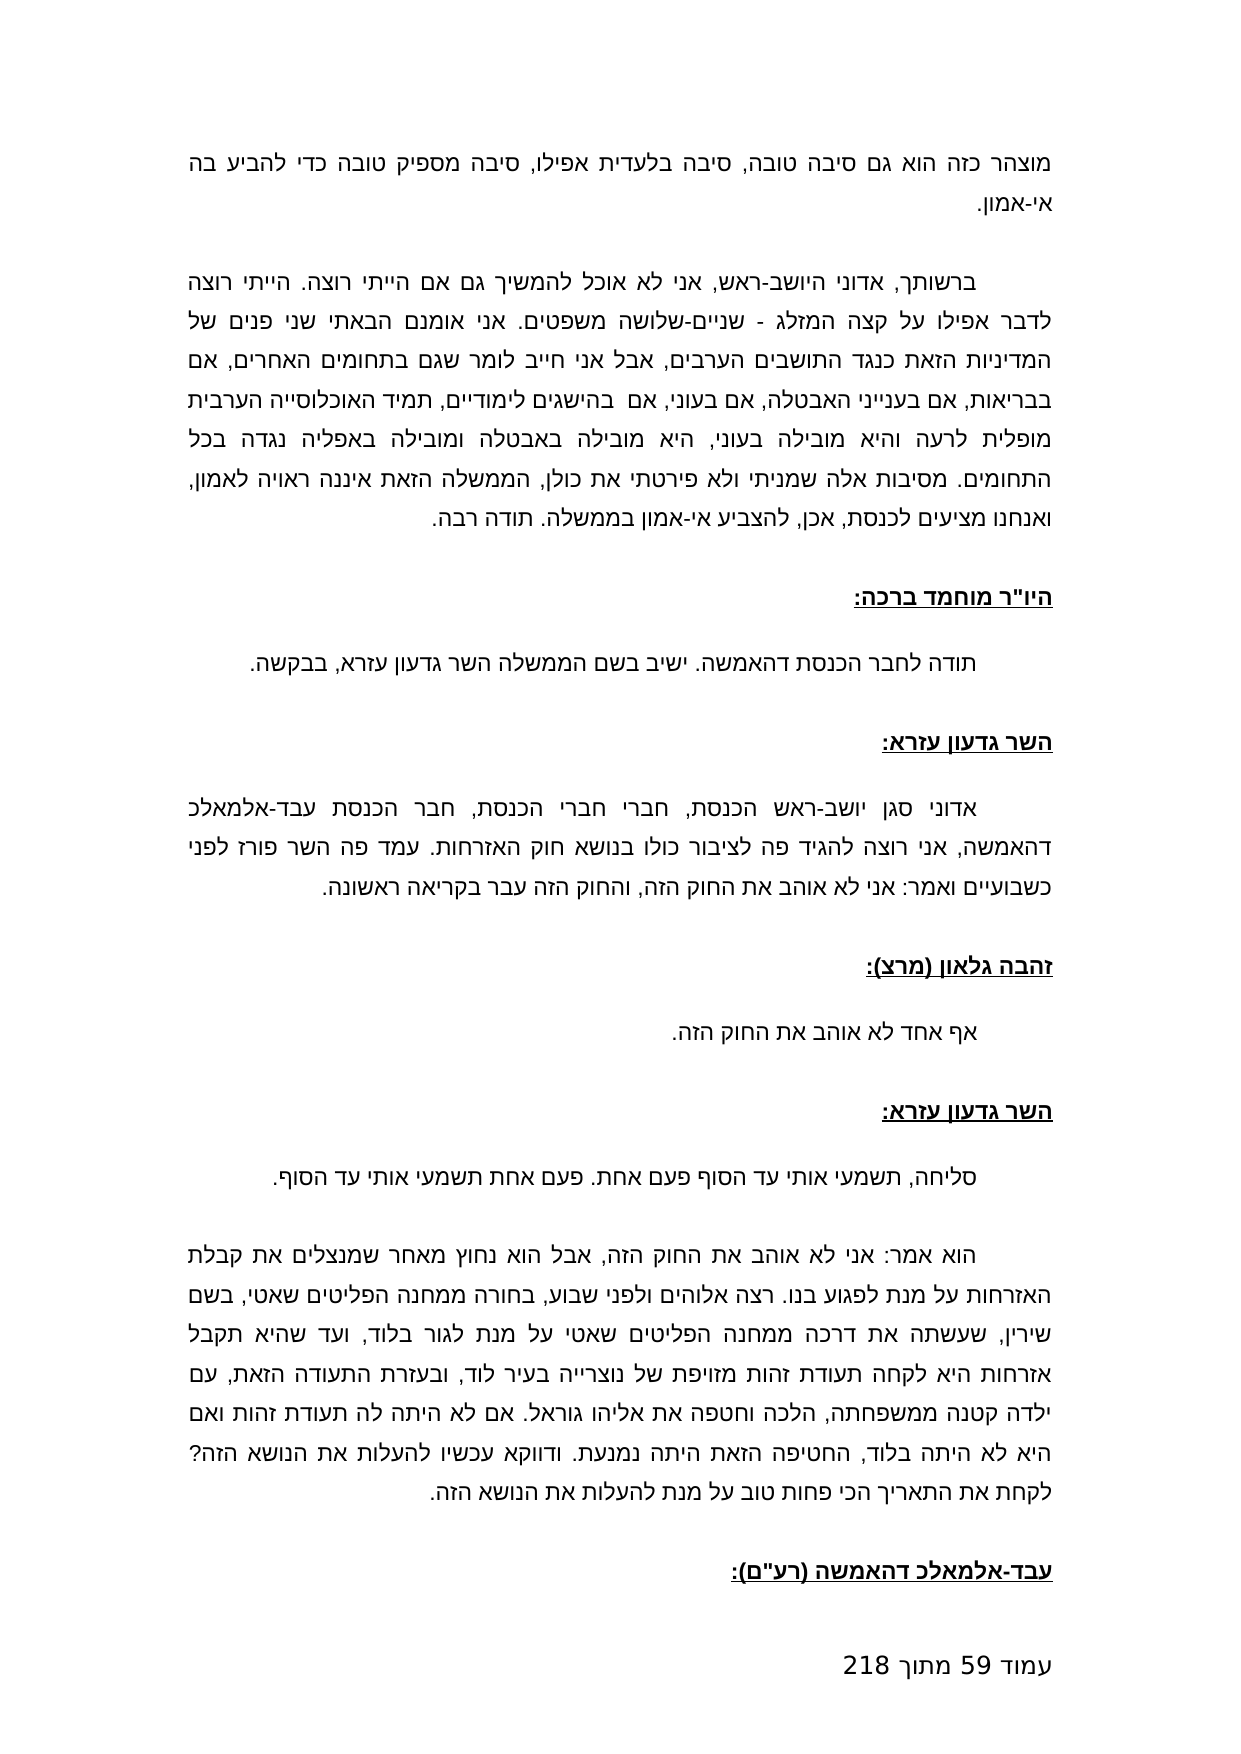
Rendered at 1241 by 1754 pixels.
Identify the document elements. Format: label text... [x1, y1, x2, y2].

text הוא אמר: אני לא אוהב את החוק הזה, אבל הוא נחוץ מאחר שמנצלים את קבלת האזרחות על מנת לפגוע בנו. רצה אלוהים ולפני שבוע, בחורה ממחנה הפליטים שאטי, בשם שירין, שעשתה את דרכה ממחנה הפליטים שאטי על מנת לגור בלוד, ועד שהיא תקבל אזרחות היא לקחה תעודת זהות מזויפת של נוצרייה בעיר לוד, ובעזרת התעודה הזאת, עם ילדה קטנה ממשפחתה, הלכה וחטפה את אליהו גוראל. אם לא היתה לה תעודת זהות ואם היא לא היתה בלוד, החטיפה הזאת היתה נמנעת. ודווקא עכשיו להעלות את הנושא הזה? לקחת את התאריך הכי פחות טוב על מנת להעלות את הנושא הזה. [187, 1242, 1053, 1506]
text זהבה גלאון (מרצ): [187, 953, 1053, 979]
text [187, 150, 1053, 216]
text היו"ר מוחמד ברכה: [187, 584, 1053, 611]
text עבד-אלמאלכ דהאמשה (רע"ם): [187, 1558, 1053, 1584]
text תודה לחבר הכנסת דהאמשה. ישיב בשם הממשלה השר גדעון עזרא, בבקשה. [187, 650, 1053, 676]
text אף אחד לא אוהב את החוק הזה. [187, 1019, 1053, 1045]
text השר גדעון עזרא: [187, 729, 1053, 755]
text השר גדעון עזרא: [187, 1098, 1053, 1124]
text ברשותך, אדוני היושב-ראש, אני לא אוכל להמשיך גם אם הייתי רוצה. הייתי רוצה לדבר אפילו על קצה המזלג - שניים-שלושה משפטים. אני אומנם הבאתי שני פנים של המדיניות הזאת כנגד התושבים הערבים, אבל אני חייב לומר שגם בתחומים האחרים, אם בבריאות, אם בענייני האבטלה, אם בעוני, אם בהישגים לימודיים, תמיד האוכלוסייה הערבית מופלית לרעה והיא מובילה בעוני, היא מובילה באבטלה ומובילה באפליה נגדה בכל התחומים. מסיבות אלה שמניתי ולא פירטתי את כולן, הממשלה הזאת איננה ראויה לאמון, ואנחנו מציעים לכנסת, אכן, להצביע אי-אמון בממשלה. תודה רבה. [187, 268, 1053, 532]
text אדוני סגן יושב-ראש הכנסת, חברי חברי הכנסת, חבר הכנסת עבד-אלמאלכ דהאמשה, אני רוצה להגיד פה לציבור כולו בנושא חוק האזרחות. עמד פה השר פורז לפני כשבועיים ואמר: אני לא אוהב את החוק הזה, והחוק הזה עבר בקריאה ראשונה. [187, 795, 1053, 900]
text סליחה, תשמעי אותי עד הסוף פעם אחת. פעם אחת תשמעי אותי עד הסוף. [187, 1163, 1053, 1190]
